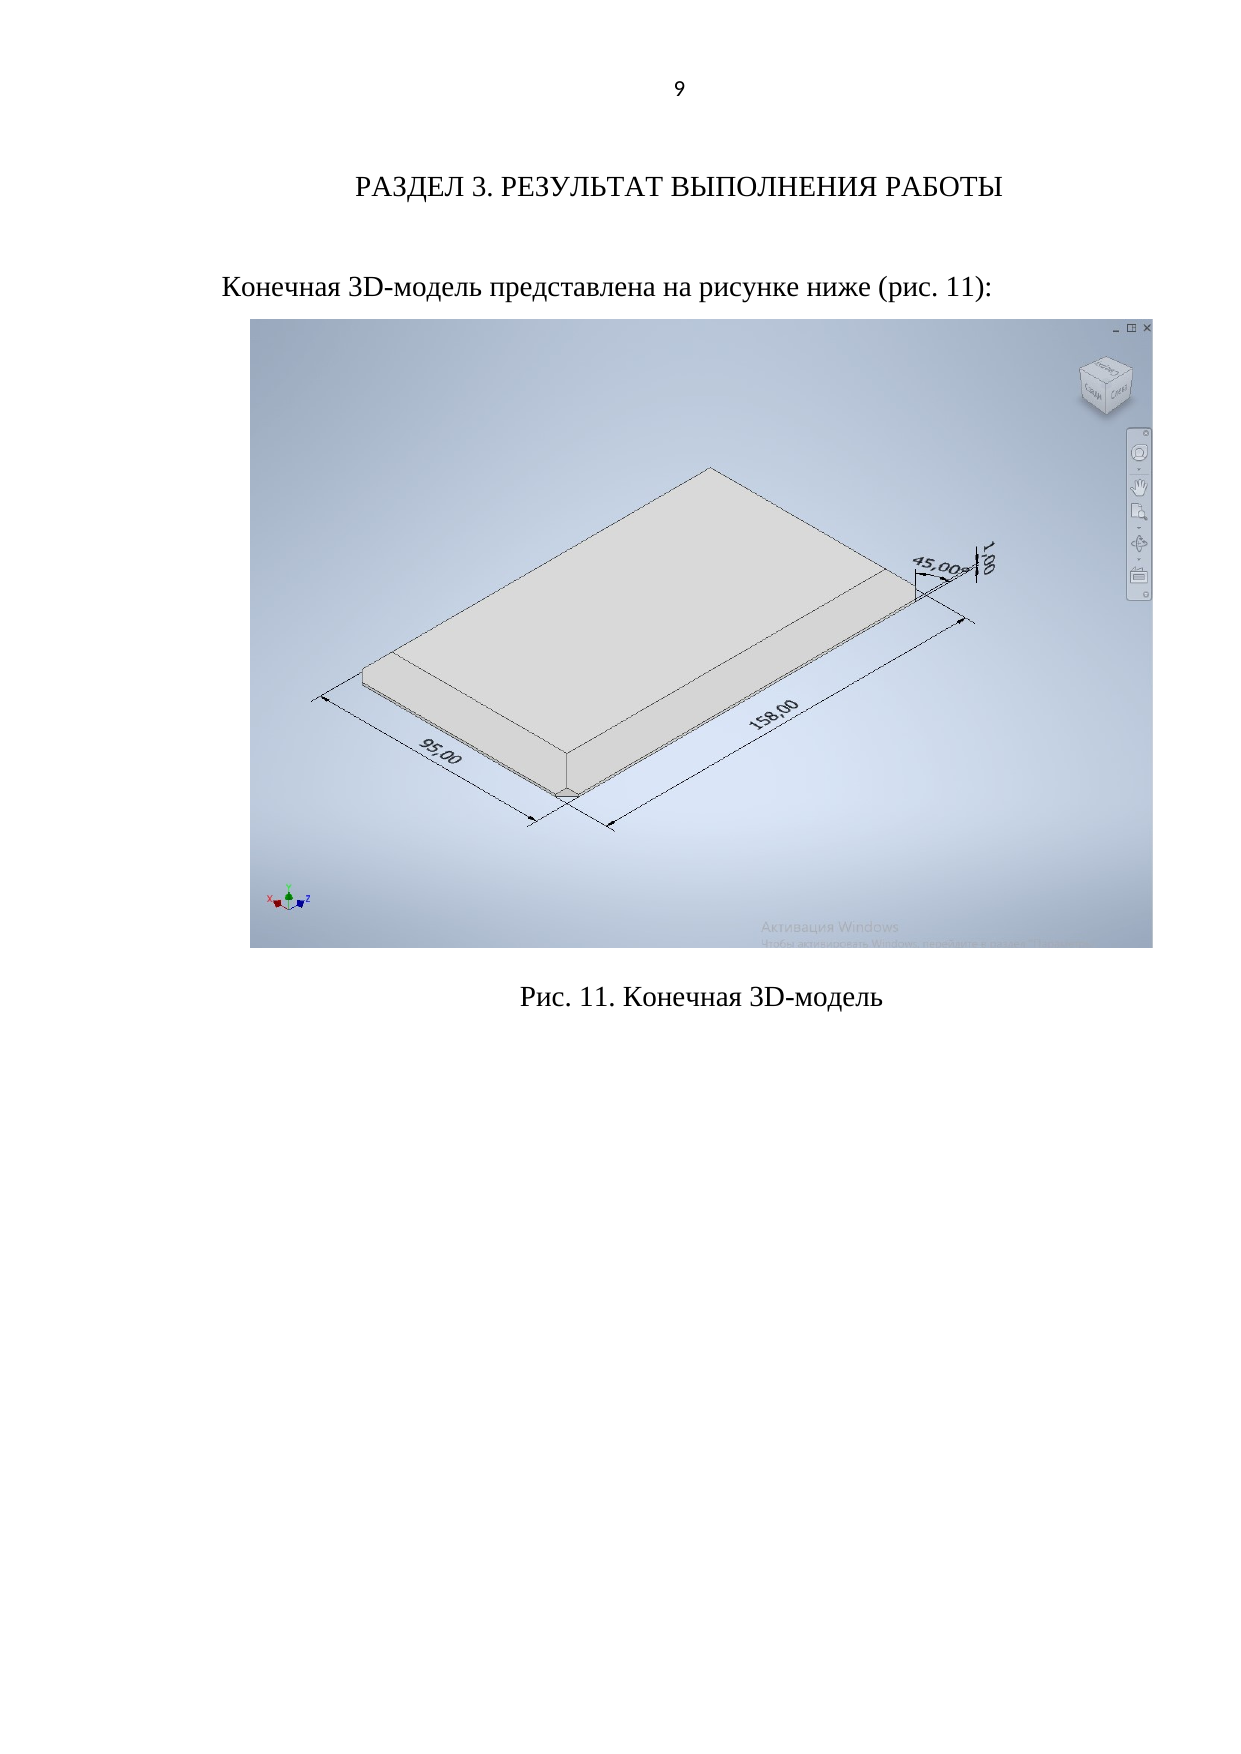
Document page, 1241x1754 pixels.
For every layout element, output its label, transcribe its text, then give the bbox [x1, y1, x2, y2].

list Конечная 3D-модель представлена на рисунке ниже (рис. 11): [221, 269, 1181, 303]
text Рис. 11. Конечная 3D-модель [221, 979, 1181, 1012]
picture [250, 319, 1153, 948]
subtitle РАЗДЕЛ 3. РЕЗУЛЬТАТ ВЫПОЛНЕНИЯ РАБОТЫ [177, 169, 1181, 202]
